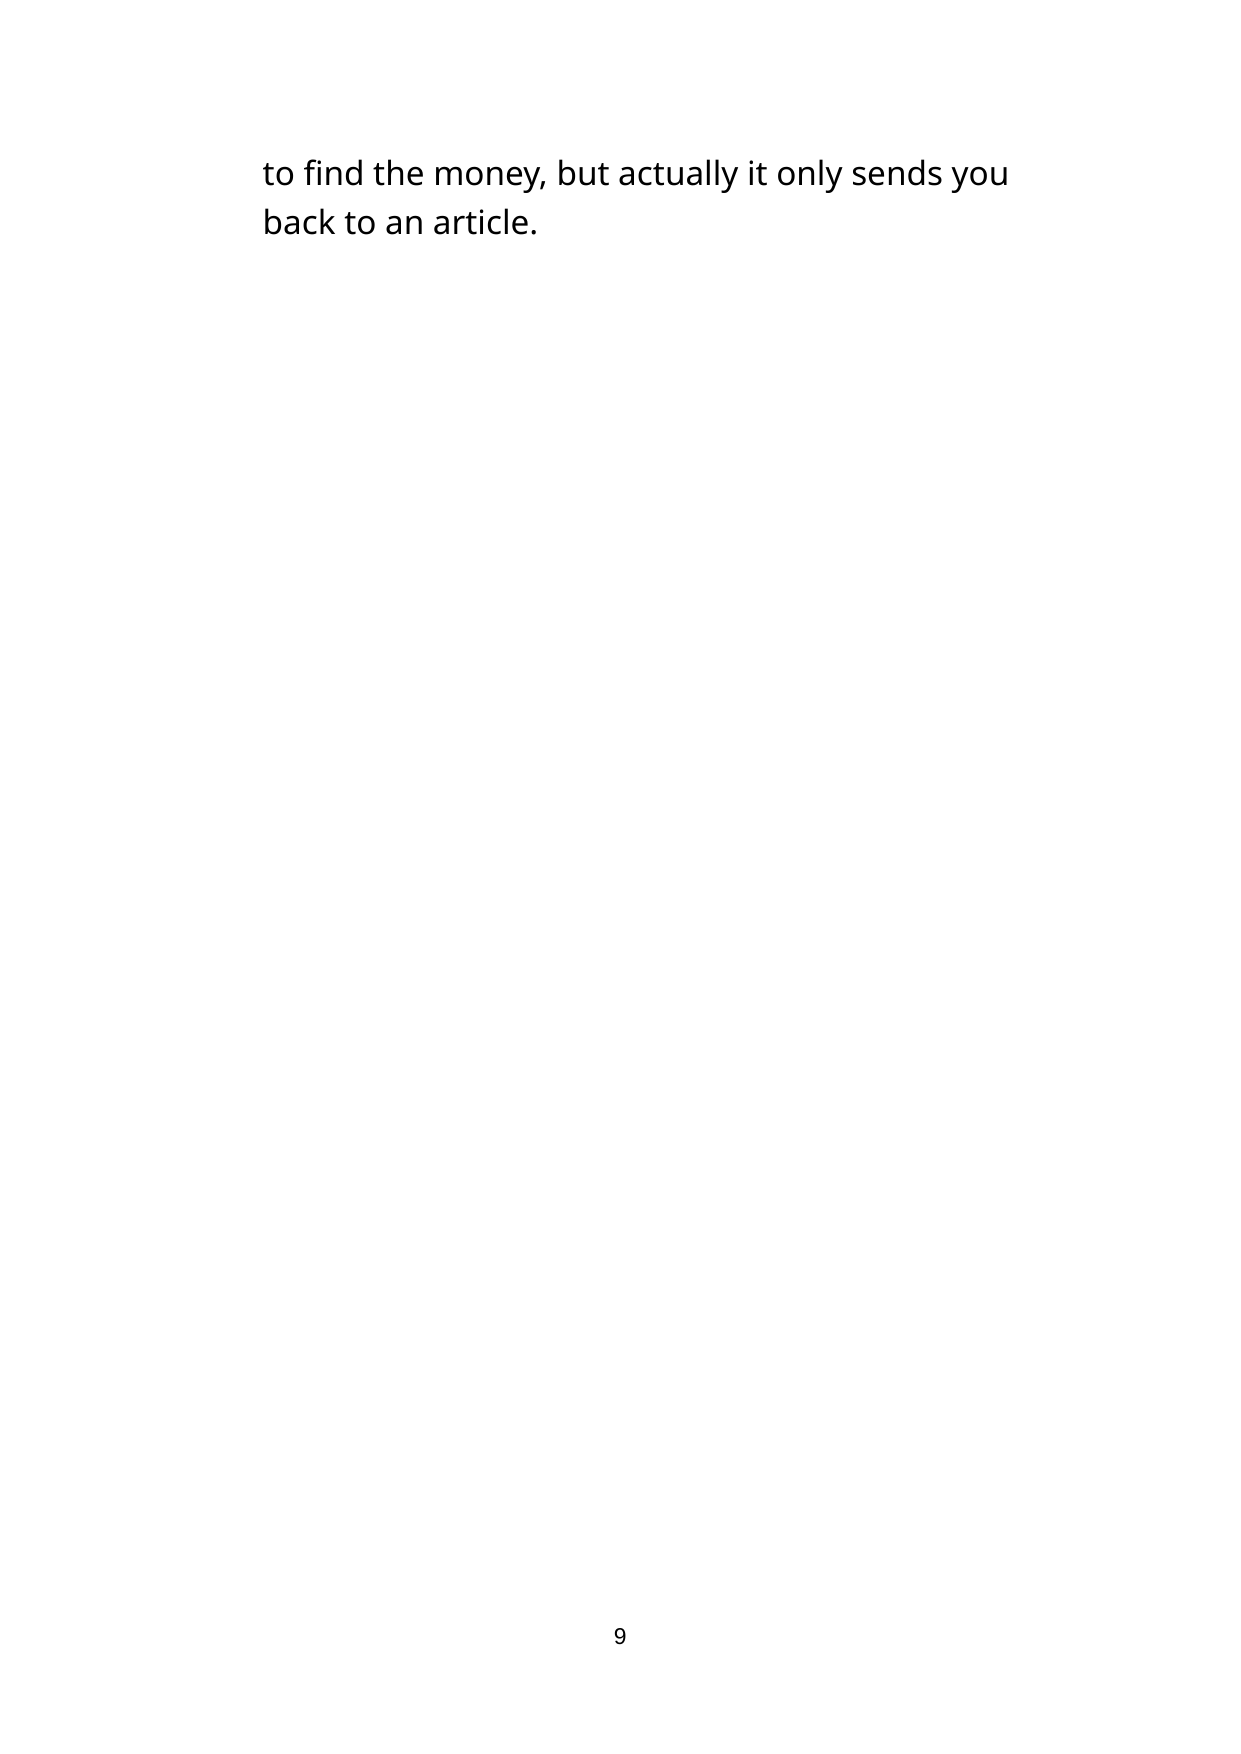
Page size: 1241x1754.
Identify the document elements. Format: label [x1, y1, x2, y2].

list [262, 150, 1053, 244]
